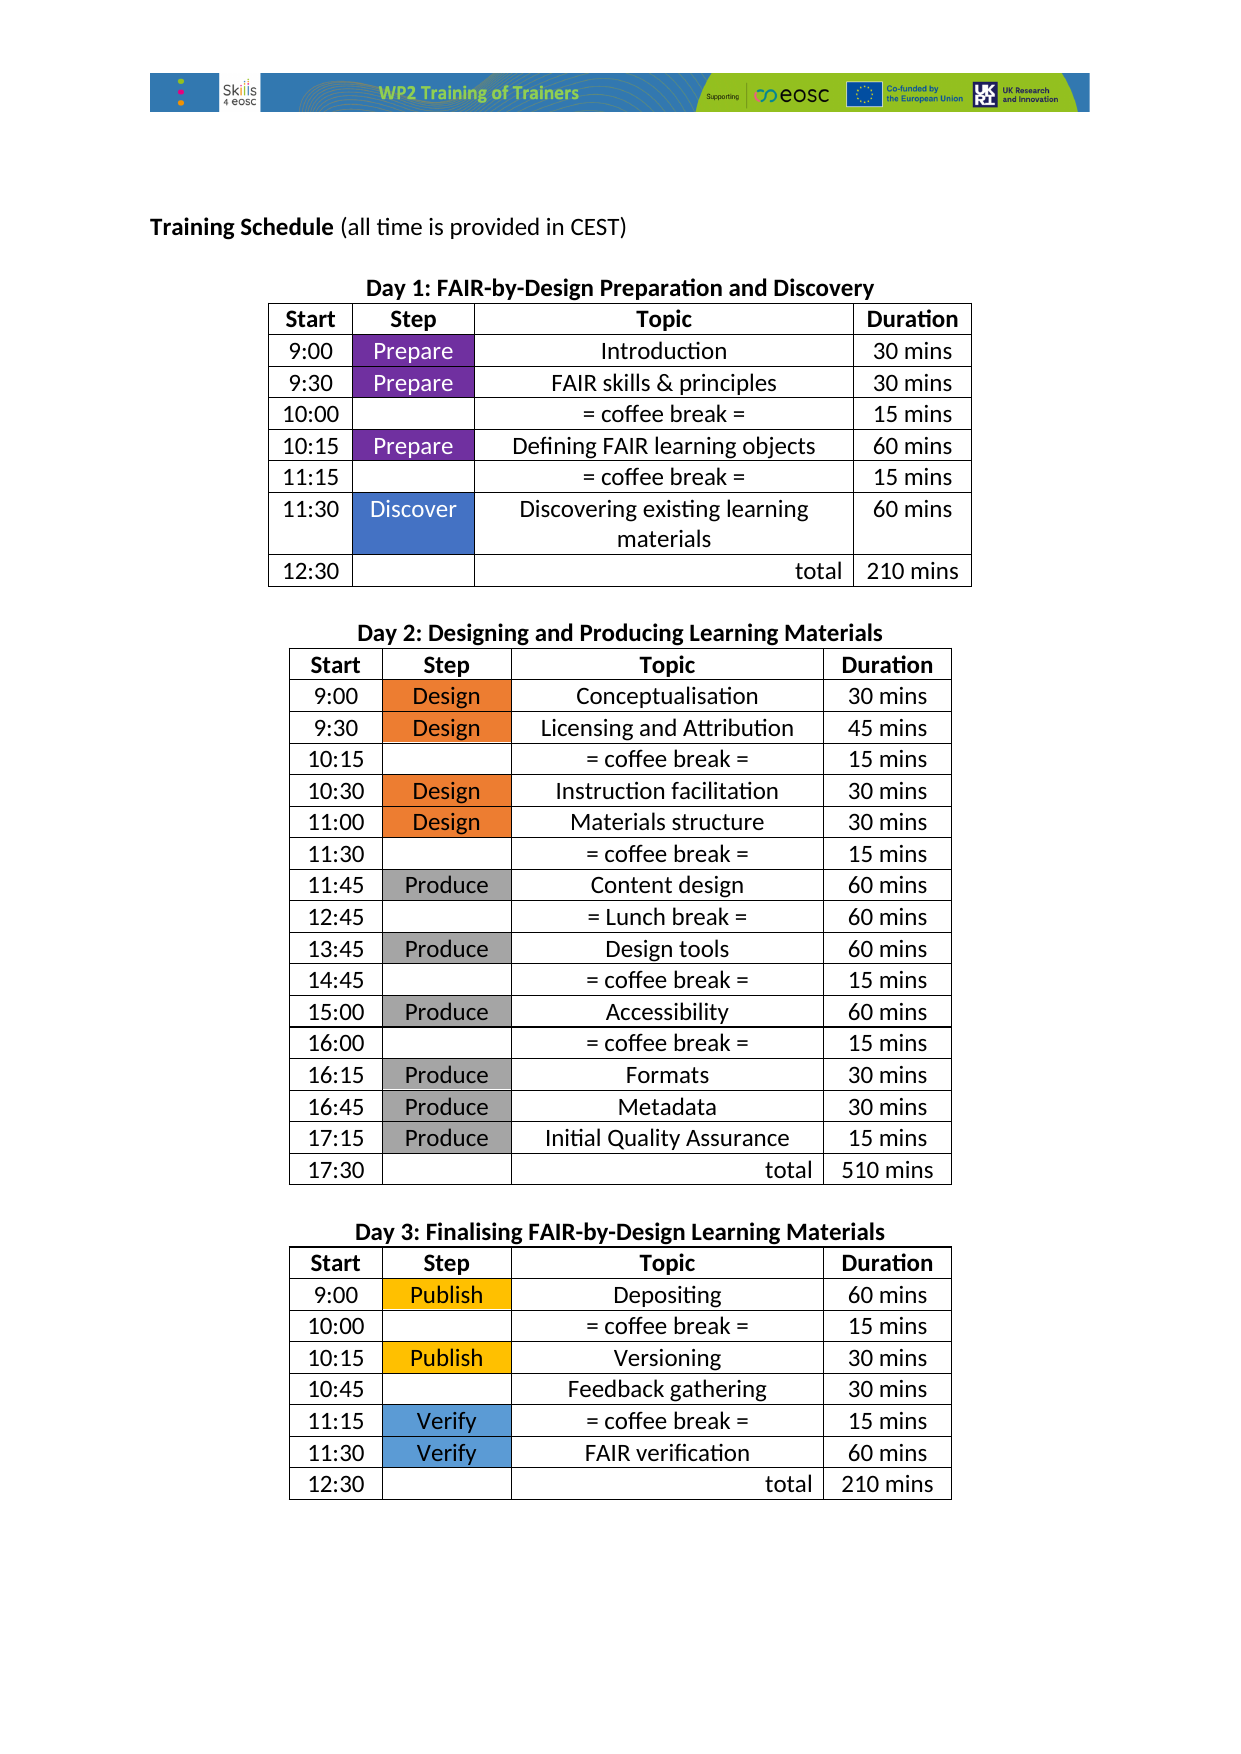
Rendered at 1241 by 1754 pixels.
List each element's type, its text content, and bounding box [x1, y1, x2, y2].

table_cell 210 mins [854, 555, 971, 586]
table_cell 11:30 [290, 838, 382, 869]
table_cell = coffee break = [475, 461, 853, 492]
picture [150, 73, 1090, 112]
table_cell 12:30 [269, 555, 352, 586]
table_cell 30 mins [824, 807, 951, 837]
table_cell 12:30 [290, 1468, 382, 1499]
table_cell 60 mins [854, 493, 971, 554]
table_cell Feedback gathering [512, 1374, 823, 1404]
text Day 1: FAIR-by-Design Preparation and Discovery [150, 272, 1090, 303]
table_header Duration [824, 1248, 951, 1278]
table_cell 60 mins [824, 870, 951, 900]
table_cell 11:30 [269, 493, 352, 554]
table_cell = coffee break = [512, 838, 823, 869]
table_cell 30 mins [824, 1091, 951, 1121]
table_cell 30 mins [824, 1342, 951, 1373]
table_cell 11:45 [290, 870, 382, 900]
table_cell 10:15 [269, 430, 352, 460]
table_cell 10:45 [290, 1374, 382, 1404]
table_cell total [475, 555, 853, 586]
table_cell Publish [383, 1342, 511, 1373]
table_cell 30 mins [854, 367, 971, 397]
table_cell 11:00 [290, 807, 382, 837]
table_cell FAIR skills & principles [475, 367, 853, 397]
table_cell [353, 461, 474, 492]
table_cell Content design [512, 870, 823, 900]
table_cell FAIR verification [512, 1437, 823, 1467]
table_cell 15 mins [824, 964, 951, 995]
table_cell 12:45 [290, 901, 382, 932]
table_cell 16:45 [290, 1091, 382, 1121]
table_cell Introduction [475, 335, 853, 366]
table_header Topic [475, 304, 853, 334]
table_header Step [383, 1248, 511, 1278]
table_cell 17:30 [290, 1154, 382, 1184]
table_cell 14:45 [290, 964, 382, 995]
text Day 2: Designing and Producing Learning Materials [150, 617, 1090, 648]
table_cell Metadata [512, 1091, 823, 1121]
table_cell = coffee break = [512, 964, 823, 995]
table_cell 510 mins [824, 1154, 951, 1184]
table_cell 60 mins [824, 996, 951, 1026]
table_cell [383, 964, 511, 995]
table_cell 9:30 [290, 712, 382, 742]
table_cell 30 mins [854, 335, 971, 366]
table_cell 15 mins [824, 838, 951, 869]
table_cell 15 mins [854, 398, 971, 429]
table_cell 15 mins [824, 1311, 951, 1341]
table_cell 30 mins [824, 1374, 951, 1404]
table_cell Produce [383, 933, 511, 963]
table_header Topic [512, 1248, 823, 1278]
table_cell 16:00 [290, 1028, 382, 1058]
table_cell 13:45 [290, 933, 382, 963]
table_header Start [290, 1248, 382, 1278]
table_cell 210 mins [824, 1468, 951, 1499]
table_cell Prepare [353, 367, 474, 397]
table_cell [383, 1468, 511, 1499]
table_cell 15 mins [824, 1405, 951, 1436]
table_cell [383, 901, 511, 932]
table_cell 11:30 [290, 1437, 382, 1467]
table_cell 9:30 [269, 367, 352, 397]
table_cell 17:15 [290, 1122, 382, 1153]
table_cell Materials structure [512, 807, 823, 837]
table_cell Produce [383, 996, 511, 1026]
table_cell [383, 1311, 511, 1341]
table_cell = coffee break = [512, 744, 823, 774]
table_cell 60 mins [824, 901, 951, 932]
table_header Duration [824, 649, 951, 679]
table_cell [383, 1028, 511, 1058]
table_cell 9:00 [269, 335, 352, 366]
table_cell 10:15 [290, 744, 382, 774]
table_cell 9:00 [290, 1279, 382, 1309]
table_cell total [512, 1154, 823, 1184]
table_cell Prepare [353, 430, 474, 460]
table_cell Produce [383, 1091, 511, 1121]
table_cell = coffee break = [512, 1405, 823, 1436]
table_header Step [383, 649, 511, 679]
table_cell Conceptualisation [512, 680, 823, 711]
table_cell Verify [383, 1405, 511, 1436]
table_cell = coffee break = [512, 1028, 823, 1058]
table_cell Produce [383, 1059, 511, 1089]
table_cell 60 mins [824, 933, 951, 963]
table_cell Defining FAIR learning objects [475, 430, 853, 460]
table_cell Produce [383, 870, 511, 900]
table_cell Discover [353, 493, 474, 554]
table_cell [383, 1154, 511, 1184]
table_cell Publish [383, 1279, 511, 1309]
table_cell = Lunch break = [512, 901, 823, 932]
table_cell Versioning [512, 1342, 823, 1373]
table_cell [383, 838, 511, 869]
table_cell total [512, 1468, 823, 1499]
table_cell Initial Quality Assurance [512, 1122, 823, 1153]
table_cell Design [383, 712, 511, 742]
table_cell [353, 398, 474, 429]
table_cell 10:15 [290, 1342, 382, 1373]
table_cell Design [383, 680, 511, 711]
table_cell [383, 1374, 511, 1404]
table_cell 10:30 [290, 775, 382, 806]
table_cell Licensing and Attribution [512, 712, 823, 742]
text Day 3: Finalising FAIR-by-Design Learning Materials [150, 1216, 1090, 1246]
table_cell Design [383, 807, 511, 837]
table_cell 30 mins [824, 1059, 951, 1089]
table_cell Prepare [353, 335, 474, 366]
table_header Duration [854, 304, 971, 334]
table_cell 11:15 [269, 461, 352, 492]
table_cell Instruction facilitation [512, 775, 823, 806]
table_cell 15 mins [824, 744, 951, 774]
table_cell Design tools [512, 933, 823, 963]
table_cell 45 mins [824, 712, 951, 742]
table_cell Accessibility [512, 996, 823, 1026]
table_cell 15:00 [290, 996, 382, 1026]
table_cell [383, 744, 511, 774]
table_cell 60 mins [824, 1279, 951, 1309]
table_cell 30 mins [824, 775, 951, 806]
table_cell 60 mins [854, 430, 971, 460]
table_cell 15 mins [824, 1122, 951, 1153]
table_cell 15 mins [824, 1028, 951, 1058]
table_header Start [290, 649, 382, 679]
table_cell [353, 555, 474, 586]
table_cell 9:00 [290, 680, 382, 711]
table_cell Depositing [512, 1279, 823, 1309]
table_cell Formats [512, 1059, 823, 1089]
table_cell = coffee break = [475, 398, 853, 429]
table_cell 30 mins [824, 680, 951, 711]
table_cell Produce [383, 1122, 511, 1153]
table_header Topic [512, 649, 823, 679]
table_cell 60 mins [824, 1437, 951, 1467]
table_cell Design [383, 775, 511, 806]
table_header Step [353, 304, 474, 334]
table_cell Discovering existing learning materials [475, 493, 853, 554]
table_cell Verify [383, 1437, 511, 1467]
table_header Start [269, 304, 352, 334]
table_cell 10:00 [269, 398, 352, 429]
table_cell 11:15 [290, 1405, 382, 1436]
table_cell 15 mins [854, 461, 971, 492]
table_cell = coffee break = [512, 1311, 823, 1341]
text Training Schedule (all time is provided in CEST) [150, 211, 1090, 242]
table_cell 16:15 [290, 1059, 382, 1089]
table_cell 10:00 [290, 1311, 382, 1341]
